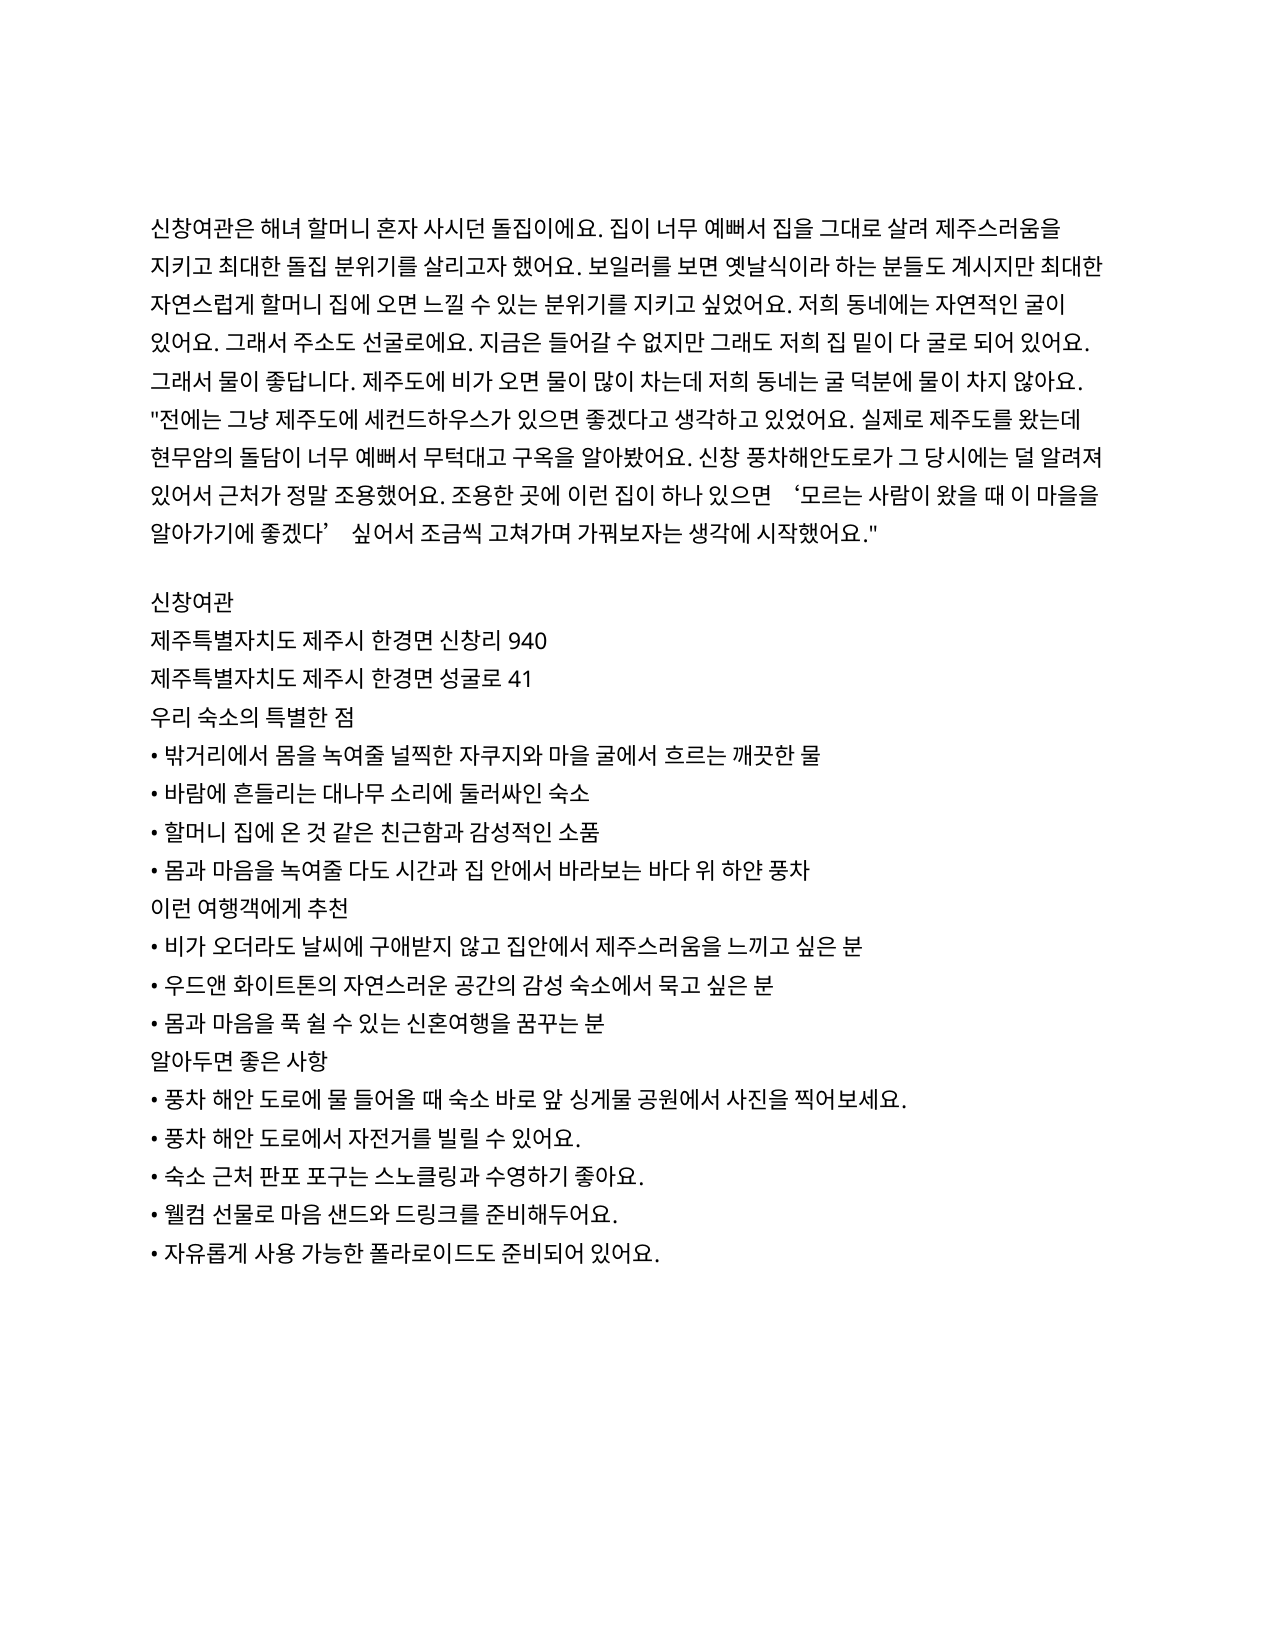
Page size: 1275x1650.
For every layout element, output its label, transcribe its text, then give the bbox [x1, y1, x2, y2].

text • 숙소 근처 판포 포구는 스노클링과 수영하기 좋아요. [150, 1159, 1125, 1192]
text 제주특별자치도 제주시 한경면 신창리 940 [150, 623, 1125, 656]
text 이런 여행객에게 추천 [150, 891, 1125, 924]
text • 몸과 마음을 녹여줄 다도 시간과 집 안에서 바라보는 바다 위 하얀 풍차 [150, 853, 1125, 886]
text • 풍차 해안 도로에 물 들어올 때 숙소 바로 앞 싱게물 공원에서 사진을 찍어보세요. [150, 1082, 1125, 1116]
text • 풍차 해안 도로에서 자전거를 빌릴 수 있어요. [150, 1121, 1125, 1154]
text • 우드앤 화이트톤의 자연스러운 공간의 감성 숙소에서 묵고 싶은 분 [150, 968, 1125, 1001]
text • 자유롭게 사용 가능한 폴라로이드도 준비되어 있어요. [150, 1236, 1125, 1269]
text 우리 숙소의 특별한 점 [150, 700, 1125, 733]
text 신창여관 [150, 585, 1125, 618]
text 신창여관은 해녀 할머니 혼자 사시던 돌집이에요. 집이 너무 예뻐서 집을 그대로 살려 제주스러움을 지키고 최대한 돌집 분위기를 살리고자 했어요. 보일러를 보면 옛날식이라 하는 분들도 계시지만 최대한 자연스럽게 할머니 집에 오면 느낄 수 있는 분위기를 지키고 싶었어요. 저희 동네에는 자연적인 굴이 있어요. 그래서 주소도 선굴로에요. 지금은 들어갈 수 없지만 그래도 저희 집 밑이 다 굴로 되어 있어요. 그래서 물이 좋답니다. 제주도에 비가 오면 물이 많이 차는데 저희 동네는 굴 덕분에 물이 차지 않아요. [150, 210, 1125, 397]
text • 웰컴 선물로 마음 샌드와 드링크를 준비해두어요. [150, 1197, 1125, 1231]
text • 바람에 흔들리는 대나무 소리에 둘러싸인 숙소 [150, 776, 1125, 809]
text • 밖거리에서 몸을 녹여줄 널찍한 자쿠지와 마을 굴에서 흐르는 깨끗한 물 [150, 738, 1125, 771]
text • 비가 오더라도 날씨에 구애받지 않고 집안에서 제주스러움을 느끼고 싶은 분 [150, 929, 1125, 963]
text 제주특별자치도 제주시 한경면 성굴로 41 [150, 661, 1125, 695]
text 알아두면 좋은 사항 [150, 1044, 1125, 1077]
text • 할머니 집에 온 것 같은 친근함과 감성적인 소품 [150, 814, 1125, 848]
text "전에는 그냥 제주도에 세컨드하우스가 있으면 좋겠다고 생각하고 있었어요. 실제로 제주도를 왔는데 현무암의 돌담이 너무 예뻐서 무턱대고 구옥을 알아봤어요. 신창 풍차해안도로가 그 당시에는 덜 알려져 있어서 근처가 정말 조용했어요. 조용한 곳에 이런 집이 하나 있으면 ‘모르는 사람이 왔을 때 이 마을을 알아가기에 좋겠다’ 싶어서 조금씩 고쳐가며 가꿔보자는 생각에 시작했어요." [150, 402, 1125, 550]
text • 몸과 마음을 푹 쉴 수 있는 신혼여행을 꿈꾸는 분 [150, 1006, 1125, 1039]
